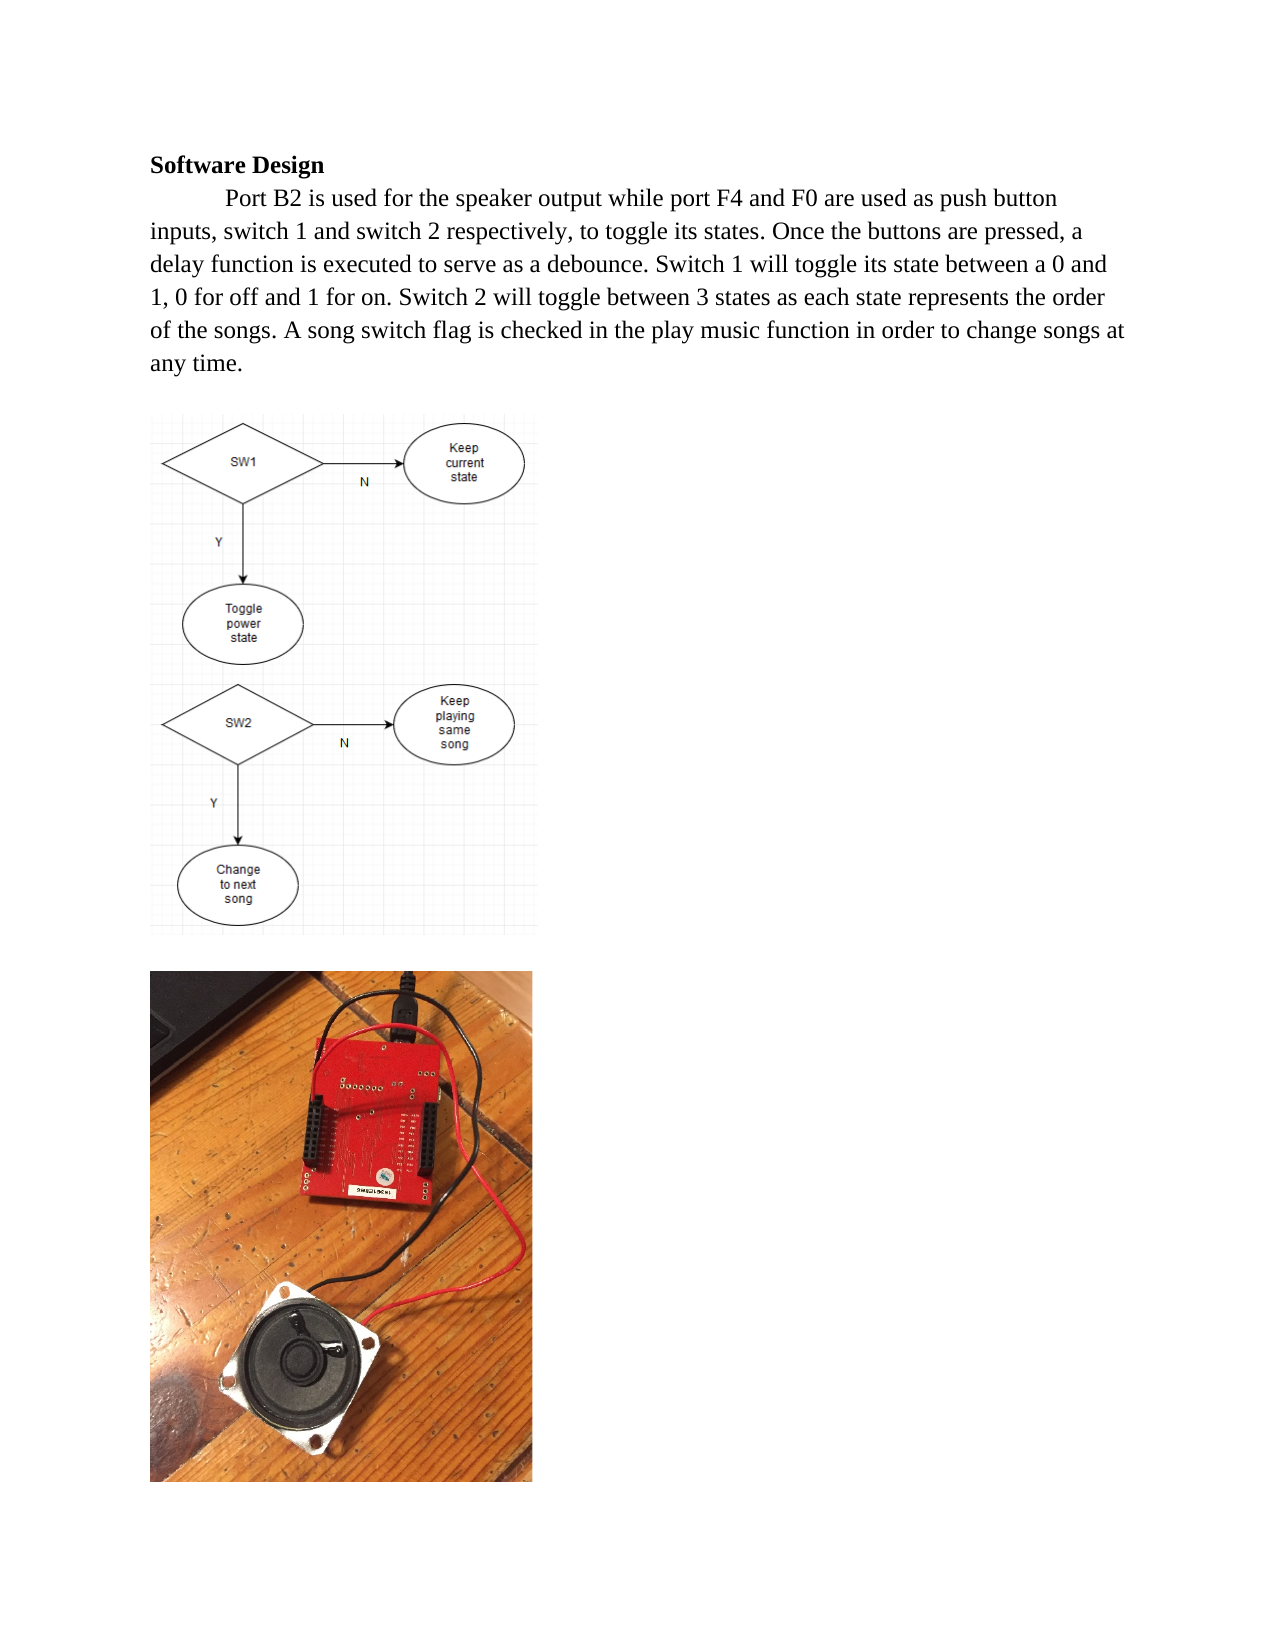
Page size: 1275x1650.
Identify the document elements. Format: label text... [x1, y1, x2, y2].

picture [150, 414, 538, 935]
picture [150, 971, 533, 1482]
text Port B2 is used for the speaker output while port F4 and F0 are used as push button inputs, switch 1 and switch 2 respectively, to toggle its states. Once the buttons are pressed, a delay function is executed to serve as a debounce. Switch 1 will toggle its state between a 0 and 1, 0 for off and 1 for on. Switch 2 will toggle between 3 states as each state represents the order of the songs. A song switch flag is checked in the play music function in order to change songs at any time. [150, 183, 1125, 377]
text Software Design [150, 150, 1125, 179]
